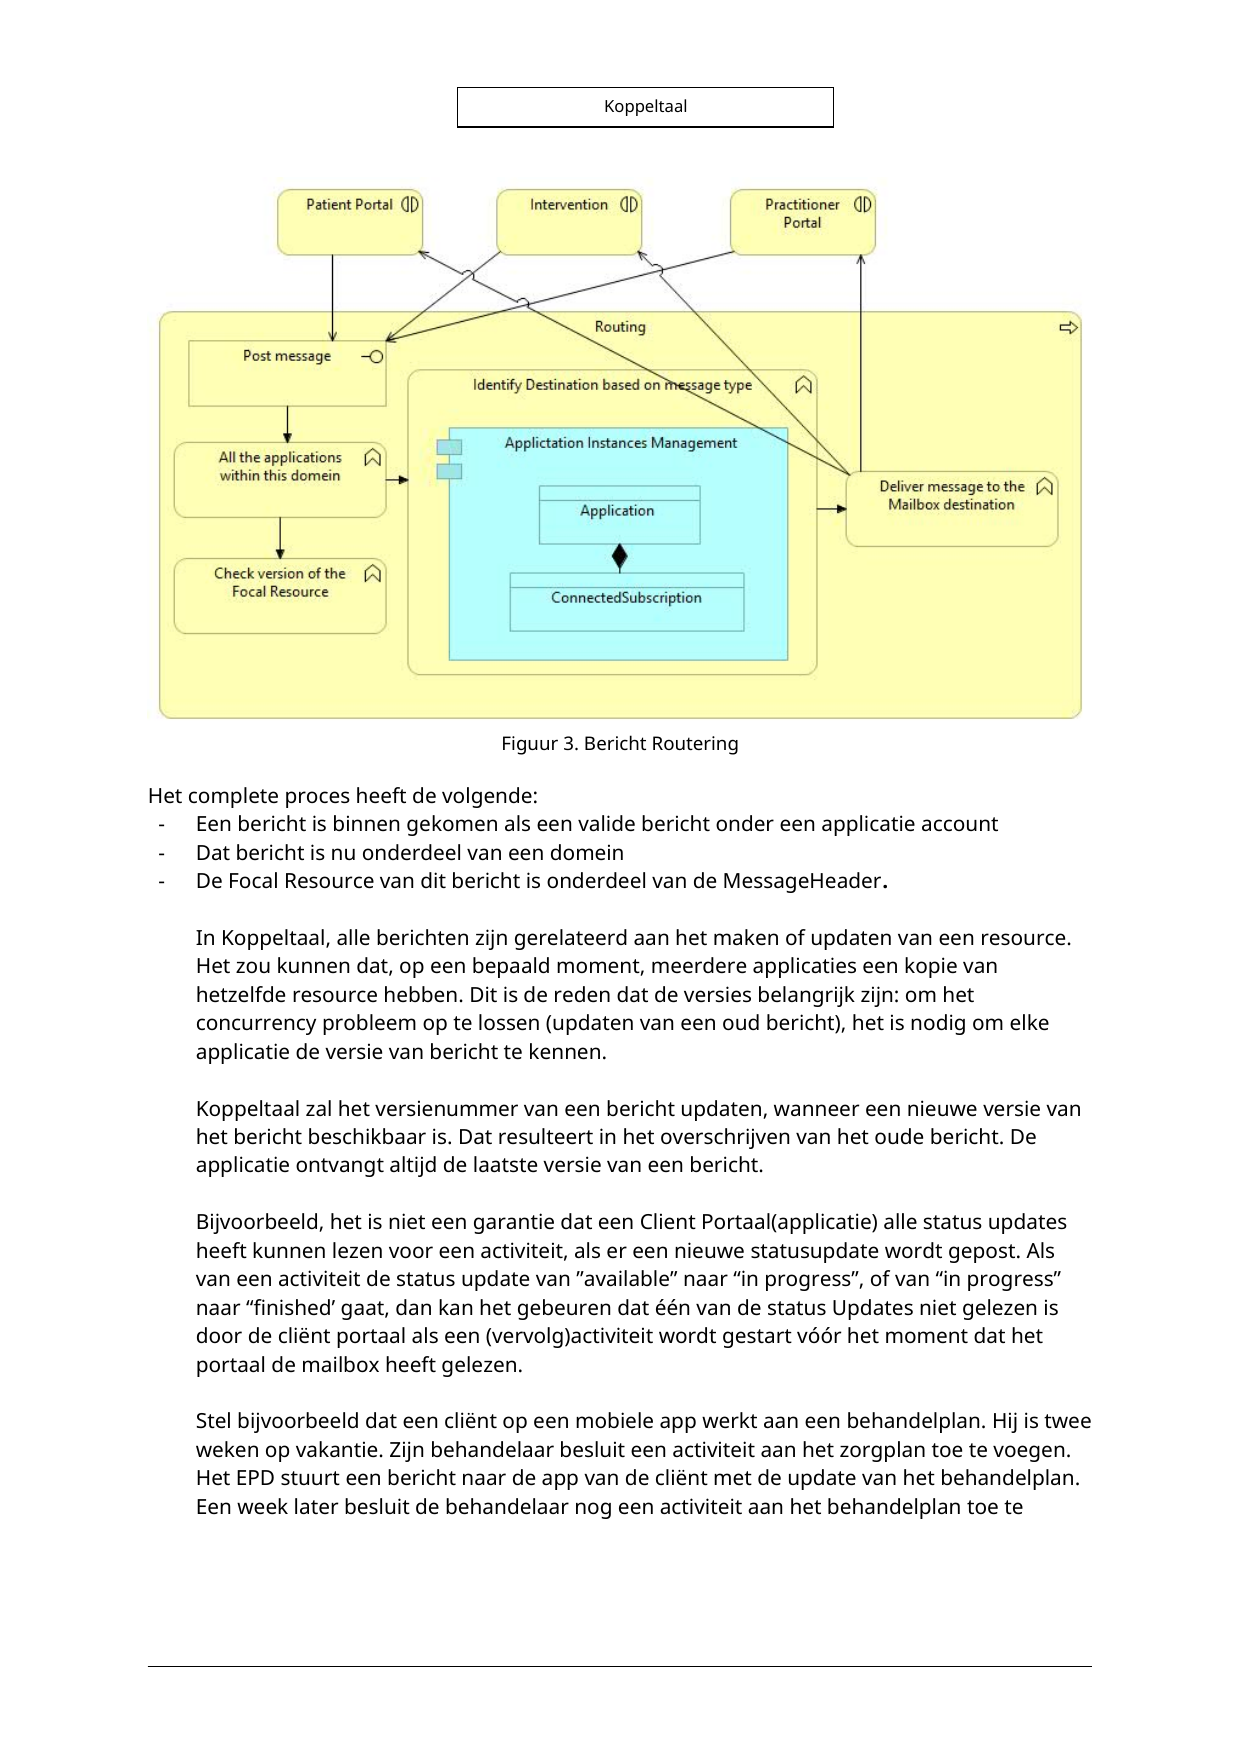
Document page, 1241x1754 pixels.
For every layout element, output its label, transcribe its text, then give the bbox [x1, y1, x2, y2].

list De Focal Resource van dit bericht is onderdeel van de MessageHeader. [158, 866, 1092, 895]
list In Koppeltaal, alle berichten zijn gerelateerd aan het maken of updaten van een resource. Het zou kunnen dat, op een bepaald moment, meerdere applicaties een kopie van hetzelfde resource hebben. Dit is de reden dat de versies belangrijk zijn: om het concurrency probleem op te lossen (updaten van een oud bericht), het is nodig om elke applicatie de versie van bericht te kennen. [196, 923, 1092, 1065]
list Een bericht is binnen gekomen als een valide bericht onder een applicatie account [158, 809, 1092, 838]
list Dat bericht is nu onderdeel van een domein [158, 838, 1092, 866]
picture [147, 177, 1094, 731]
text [196, 1407, 1092, 1520]
text Koppeltaal zal het versienummer van een bericht updaten, wanneer een nieuwe versie van het bericht beschikbaar is. Dat resulteert in het overschrijven van het oude bericht. De applicatie ontvangt altijd de laatste versie van een bericht. [196, 1094, 1092, 1179]
text Het complete proces heeft de volgende: [148, 781, 1092, 809]
text Bijvoorbeeld, het is niet een garantie dat een Client Portaal(applicatie) alle status updates heeft kunnen lezen voor een activiteit, als er een nieuwe statusupdate wordt gepost. Als van een activiteit de status update van ”available” naar “in progress”, of van “in progress” naar “finished’ gaat, dan kan het gebeuren dat één van de status Updates niet gelezen is door de cliënt portaal als een (vervolg)activiteit wordt gestart vóór het moment dat het portaal de mailbox heeft gelezen. [196, 1207, 1092, 1378]
